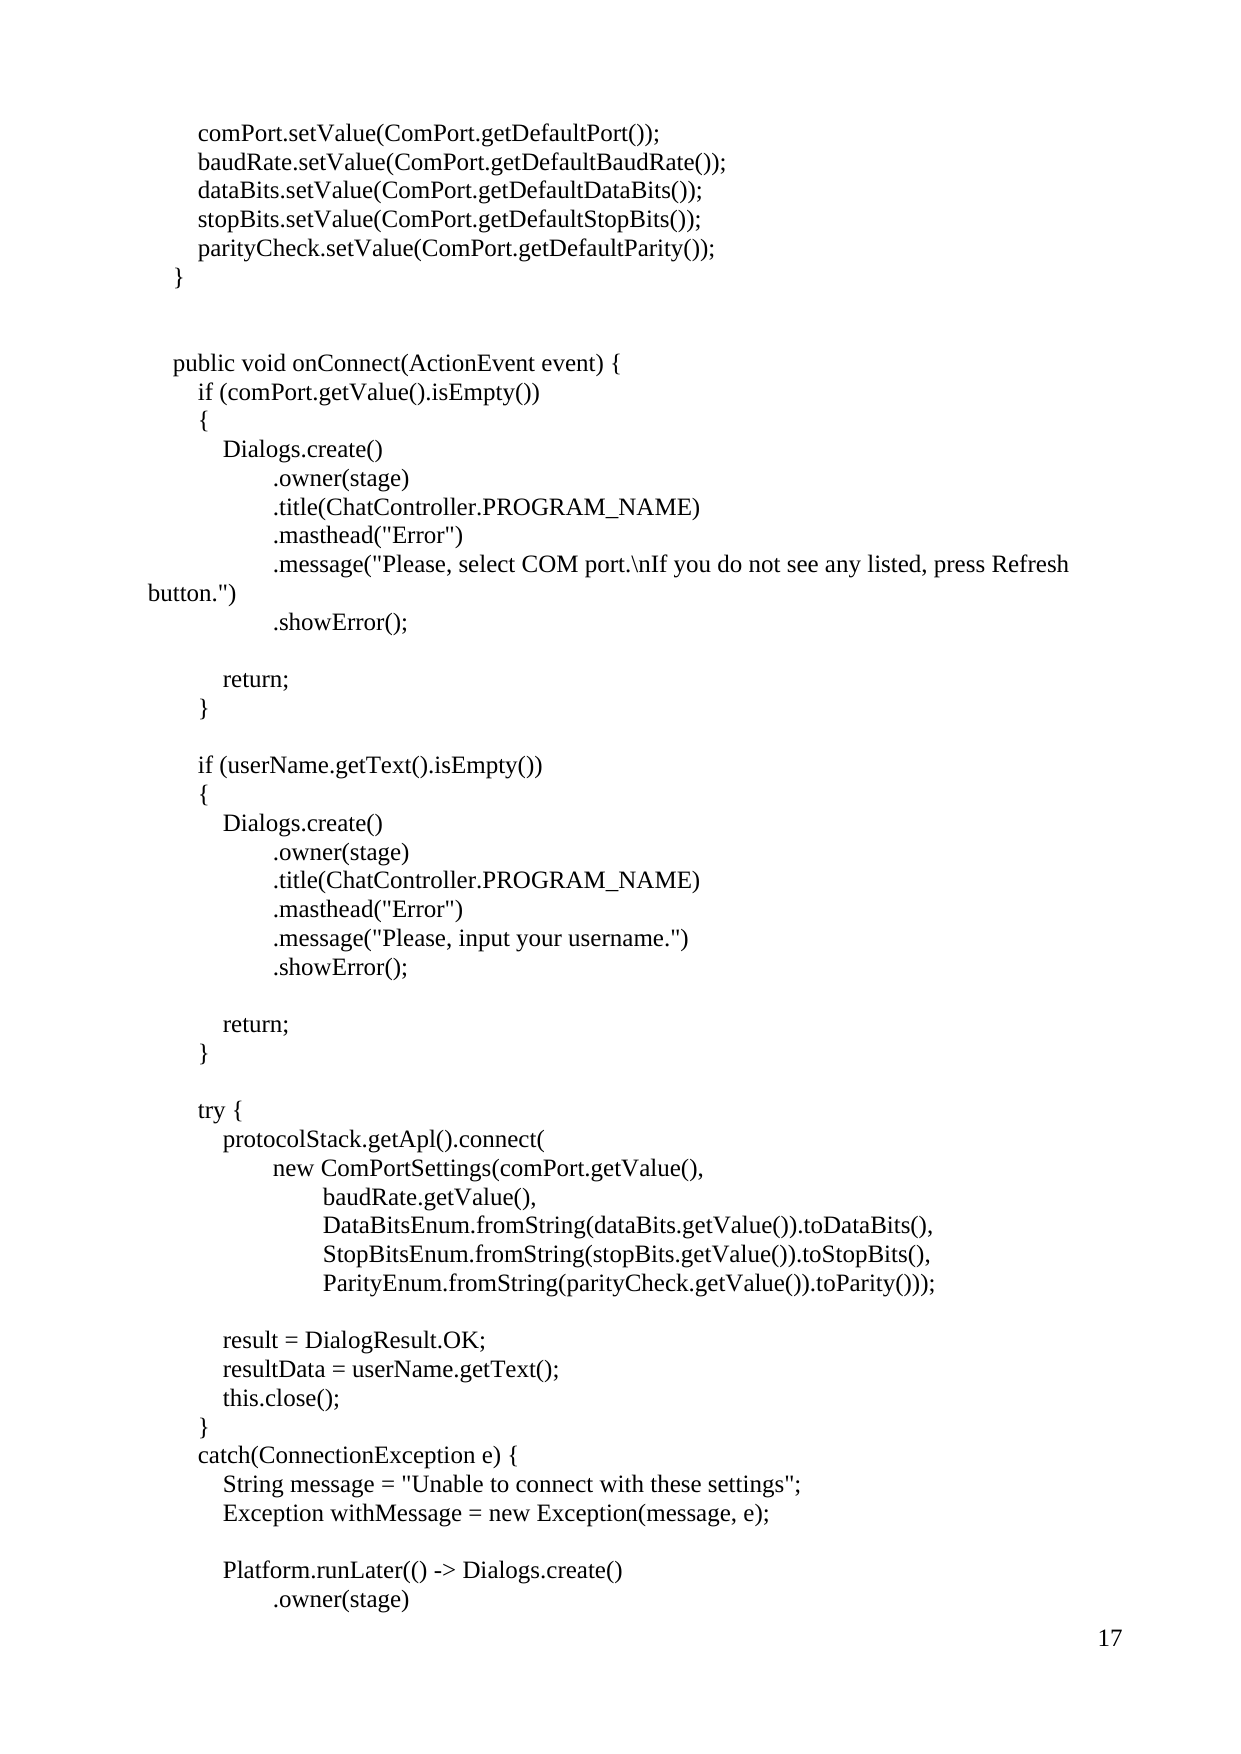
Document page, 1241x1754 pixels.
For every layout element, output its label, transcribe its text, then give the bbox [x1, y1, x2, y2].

text .message("Please, input your username.") [148, 923, 1122, 952]
text { [148, 406, 1122, 434]
text DataBitsEnum.fromString(dataBits.getValue()).toDataBits(), [148, 1211, 1122, 1239]
text Dialogs.create() [148, 808, 1122, 837]
text } [148, 262, 1122, 291]
text .owner(stage) [148, 463, 1122, 492]
text .owner(stage) [148, 837, 1122, 866]
text .message("Please, select COM port.\nIf you do not see any listed, press Refresh button.") [148, 549, 1122, 607]
text .masthead("Error") [148, 894, 1122, 923]
text .masthead("Error") [148, 521, 1122, 549]
text comPort.setValue(ComPort.getDefaultPort()); [148, 118, 1122, 147]
text stopBits.setValue(ComPort.getDefaultStopBits()); [148, 204, 1122, 233]
text try { [148, 1096, 1122, 1124]
text } [148, 1412, 1122, 1441]
text if (comPort.getValue().isEmpty()) [148, 377, 1122, 406]
text baudRate.getValue(), [148, 1182, 1122, 1211]
text String message = "Unable to connect with these settings"; [148, 1469, 1122, 1498]
text return; [148, 664, 1122, 693]
text } [148, 693, 1122, 722]
text dataBits.setValue(ComPort.getDefaultDataBits()); [148, 176, 1122, 204]
text .title(ChatController.PROGRAM_NAME) [148, 866, 1122, 894]
text { [148, 779, 1122, 808]
text ParityEnum.fromString(parityCheck.getValue()).toParity())); [148, 1268, 1122, 1297]
text this.close(); [148, 1383, 1122, 1412]
text new ComPortSettings(comPort.getValue(), [148, 1153, 1122, 1182]
text .showError(); [148, 952, 1122, 981]
text return; [148, 1009, 1122, 1038]
text protocolStack.getApl().connect( [148, 1124, 1122, 1153]
text Dialogs.create() [148, 434, 1122, 463]
text catch(ConnectionException e) { [148, 1441, 1122, 1469]
text } [148, 1038, 1122, 1067]
text if (userName.getText().isEmpty()) [148, 751, 1122, 779]
text baudRate.setValue(ComPort.getDefaultBaudRate()); [148, 147, 1122, 176]
text Exception withMessage = new Exception(message, e); [148, 1498, 1122, 1527]
text .title(ChatController.PROGRAM_NAME) [148, 492, 1122, 521]
text Platform.runLater(() -> Dialogs.create() [148, 1556, 1122, 1584]
text .owner(stage) [148, 1584, 1122, 1613]
text parityCheck.setValue(ComPort.getDefaultParity()); [148, 233, 1122, 262]
text .showError(); [148, 607, 1122, 636]
text result = DialogResult.OK; [148, 1326, 1122, 1354]
text resultData = userName.getText(); [148, 1354, 1122, 1383]
text StopBitsEnum.fromString(stopBits.getValue()).toStopBits(), [148, 1239, 1122, 1268]
text public void onConnect(ActionEvent event) { [148, 348, 1122, 377]
